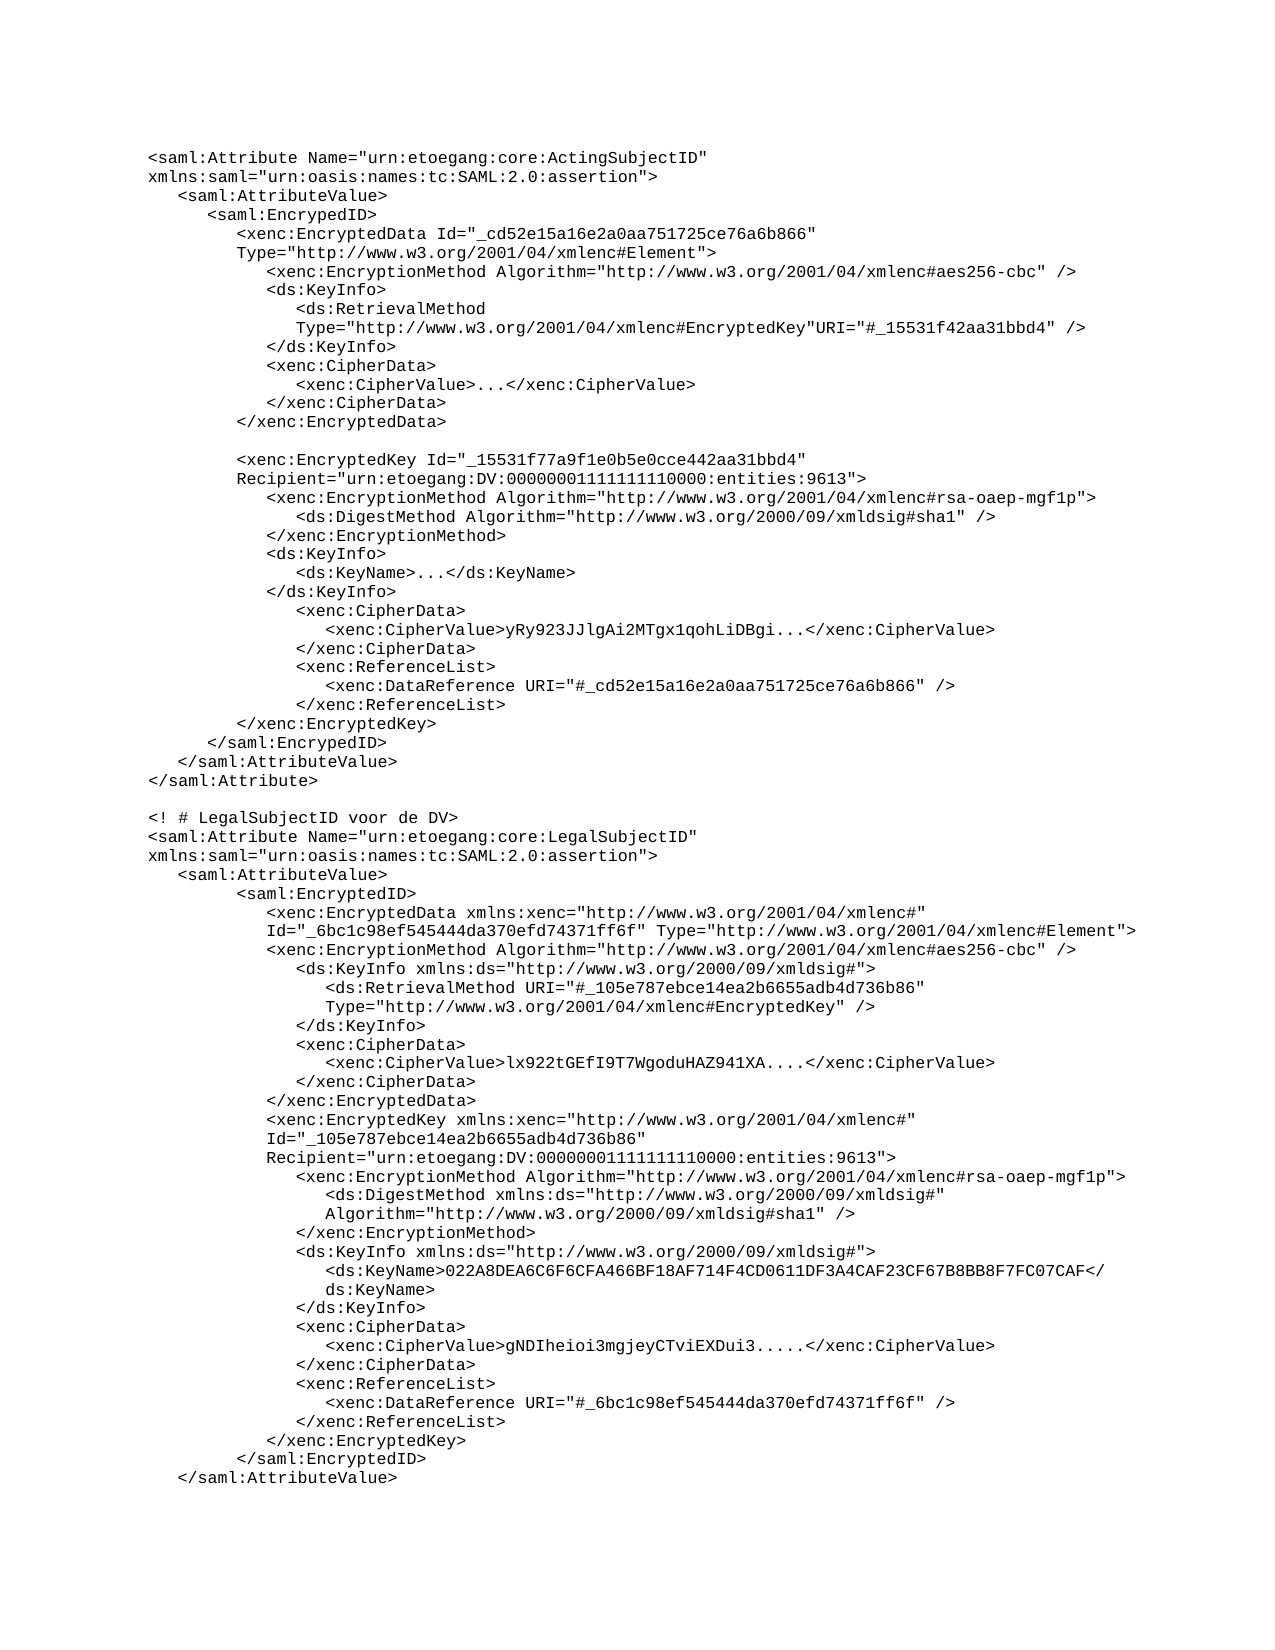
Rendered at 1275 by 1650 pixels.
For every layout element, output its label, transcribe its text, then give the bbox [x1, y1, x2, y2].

text <ds:DigestMethod Algorithm="http://www.w3.org/2000/09/xmldsig#sha1" /> [296, 508, 1196, 527]
text </ds:KeyInfo> [296, 1017, 1196, 1036]
text </saml:EncryptedID> [236, 1451, 1196, 1470]
text <ds:RetrievalMethod Type="http://www.w3.org/2001/04/xmlenc#EncryptedKey"URI="#_15531f42aa31bbd4" /> [296, 301, 1196, 338]
text <xenc:DataReference URI="#_cd52e15a16e2a0aa751725ce76a6b866" /> [325, 678, 1196, 697]
text <xenc:CipherData> [266, 357, 1196, 376]
text <saml:EncrypedID> [177, 207, 1196, 225]
text </saml:EncrypedID> [207, 734, 1196, 753]
text </xenc:CipherData> [296, 1074, 1196, 1093]
text <ds:DigestMethod xmlns:ds="http://www.w3.org/2000/09/xmldsig#" Algorithm="http://www.w3.org/2000/09/xmldsig#sha1" /> [325, 1187, 1196, 1225]
text <saml:AttributeValue> [148, 188, 1196, 207]
text </xenc:ReferenceList> [296, 697, 1196, 716]
text <xenc:EncryptionMethod Algorithm="http://www.w3.org/2001/04/xmlenc#rsa-oaep-mgf1p"> [266, 489, 1196, 508]
text </xenc:EncryptedKey> [236, 716, 1196, 734]
text <ds:KeyName>022A8DEA6C6F6CFA466BF18AF714F4CD0611DF3A4CAF23CF67B8BB8F7FC07CAF</ds:KeyName> [325, 1262, 1196, 1300]
text <ds:KeyInfo xmlns:ds="http://www.w3.org/2000/09/xmldsig#"> [296, 961, 1196, 979]
text </xenc:EncryptionMethod> [296, 1225, 1196, 1243]
text </saml:AttributeValue> [177, 1470, 1196, 1489]
text </ds:KeyInfo> [266, 584, 1196, 602]
text <xenc:CipherValue>lx922tGEfI9T7WgoduHAZ941XA....</xenc:CipherValue> [325, 1055, 1196, 1074]
text <ds:KeyInfo> [266, 546, 1196, 565]
text </xenc:CipherData> [266, 395, 1196, 414]
text <xenc:EncryptedKey Id="_15531f77a9f1e0b5e0cce442aa31bbd4" Recipient="urn:etoegang:DV:00000001111111110000:entities:9613"> [236, 452, 1196, 489]
text <saml:AttributeValue> [177, 866, 1196, 885]
text <ds:RetrievalMethod URI="#_105e787ebce14ea2b6655adb4d736b86" Type="http://www.w3.org/2001/04/xmlenc#EncryptedKey" /> [325, 979, 1196, 1017]
text <xenc:ReferenceList> [296, 1376, 1196, 1394]
text <ds:KeyInfo> [236, 282, 1196, 301]
text <xenc:CipherValue>yRy923JJlgAi2MTgx1qohLiDBgi...</xenc:CipherValue> [325, 621, 1196, 640]
text </saml:Attribute> [118, 772, 1196, 791]
text </xenc:CipherData> [296, 640, 1196, 659]
text </xenc:EncryptionMethod> [266, 527, 1196, 546]
text <xenc:EncryptedData xmlns:xenc="http://www.w3.org/2001/04/xmlenc#" Id="_6bc1c98ef545444da370efd74371ff6f" Type="http://www.w3.org/2001/04/xmlenc#Element"> [266, 904, 1196, 942]
text </xenc:EncryptedKey> [266, 1432, 1196, 1451]
text </xenc:EncryptedData> [266, 1093, 1196, 1112]
text </ds:KeyInfo> [296, 1300, 1196, 1319]
text <xenc:CipherValue>gNDIheioi3mgjeyCTviEXDui3.....</xenc:CipherValue> [325, 1338, 1196, 1357]
text <xenc:EncryptionMethod Algorithm="http://www.w3.org/2001/04/xmlenc#aes256-cbc" /> [266, 263, 1196, 282]
text <xenc:EncryptedKey xmlns:xenc="http://www.w3.org/2001/04/xmlenc#" Id="_105e787ebce14ea2b6655adb4d736b86" Recipient="urn:etoegang:DV:00000001111111110000:entities:9613"> [266, 1112, 1196, 1168]
text <xenc:CipherData> [296, 1036, 1196, 1055]
text </xenc:EncryptedData> [236, 414, 1196, 433]
text <xenc:EncryptionMethod Algorithm="http://www.w3.org/2001/04/xmlenc#rsa-oaep-mgf1p"> [266, 1168, 1196, 1187]
text </saml:AttributeValue> [148, 753, 1196, 772]
text <saml:Attribute Name="urn:etoegang:core:ActingSubjectID" xmlns:saml="urn:oasis:names:tc:SAML:2.0:assertion"> [148, 150, 1196, 188]
text <xenc:ReferenceList> [296, 659, 1196, 678]
text <xenc:DataReference URI="#_6bc1c98ef545444da370efd74371ff6f" /> [325, 1394, 1196, 1413]
text <! # LegalSubjectID voor de DV> [118, 810, 1196, 829]
text <xenc:CipherValue>...</xenc:CipherValue> [296, 376, 1196, 395]
text <xenc:CipherData> [296, 1319, 1196, 1338]
text <ds:KeyInfo xmlns:ds="http://www.w3.org/2000/09/xmldsig#"> [296, 1243, 1196, 1262]
text </xenc:ReferenceList> [296, 1413, 1196, 1432]
text </xenc:CipherData> [296, 1357, 1196, 1376]
text <xenc:EncryptedData Id="_cd52e15a16e2a0aa751725ce76a6b866" Type="http://www.w3.org/2001/04/xmlenc#Element"> [236, 225, 1196, 263]
text <saml:Attribute Name="urn:etoegang:core:LegalSubjectID" xmlns:saml="urn:oasis:names:tc:SAML:2.0:assertion"> [148, 829, 1196, 866]
text <ds:KeyName>...</ds:KeyName> [296, 565, 1196, 584]
text <xenc:CipherData> [296, 602, 1196, 621]
text </ds:KeyInfo> [266, 338, 1196, 357]
text <xenc:EncryptionMethod Algorithm="http://www.w3.org/2001/04/xmlenc#aes256-cbc" /> [266, 942, 1196, 961]
text <saml:EncryptedID> [118, 885, 1196, 904]
